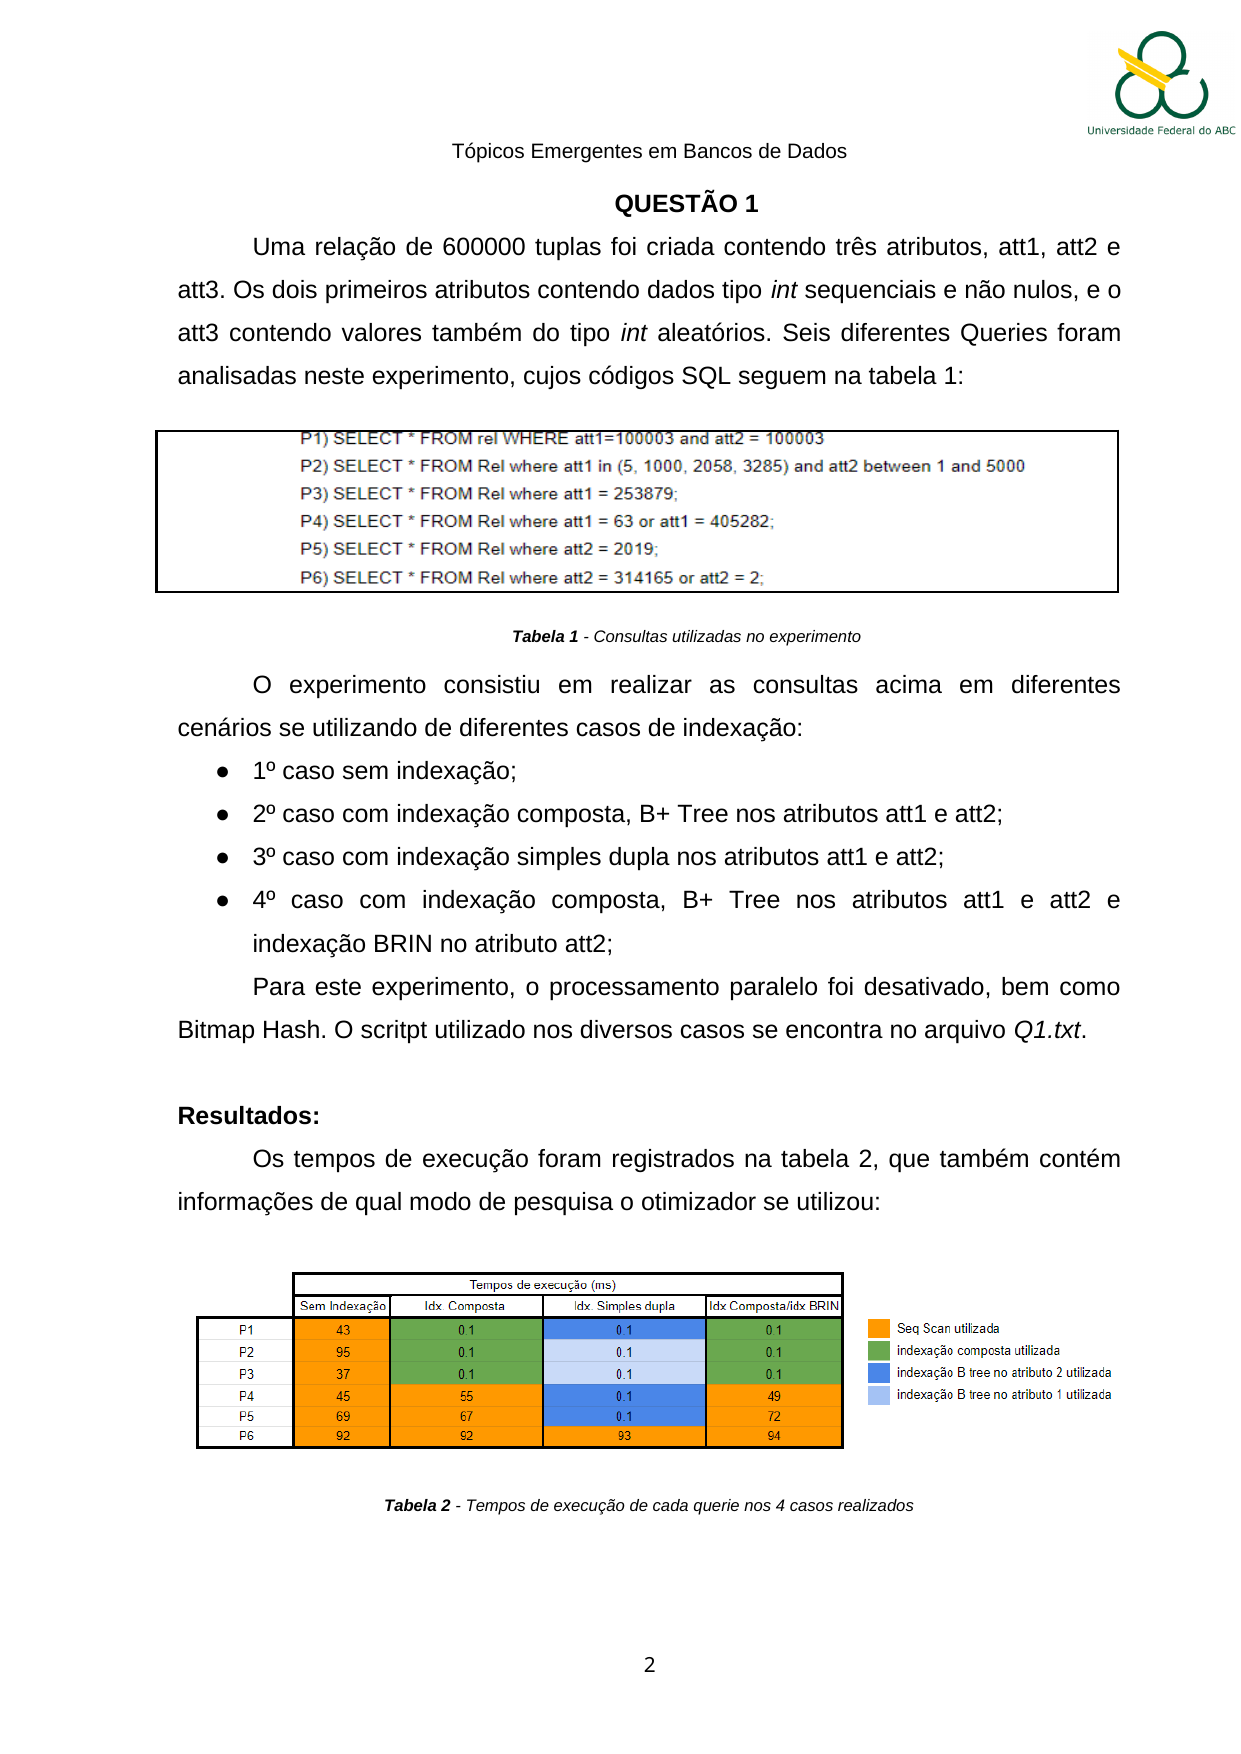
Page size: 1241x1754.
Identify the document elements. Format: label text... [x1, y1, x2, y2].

text Para este experimento, o processamento paralelo foi desativado, bem como Bitmap Hash. O scritpt utilizado nos diversos casos se encontra no arquivo Q1.txt. [177, 972, 1122, 1043]
text Resultados: [177, 1101, 1122, 1130]
text O experimento consistiu em realizar as consultas acima em diferentes cenários se utilizando de diferentes casos de indexação: [177, 670, 1122, 742]
text Uma relação de 600000 tuplas foi criada contendo três atributos, att1, att2 e att3. Os dois primeiros atributos contendo dados tipo int sequenciais e não nulos, e o att3 contendo valores também do tipo int aleatórios. Seis diferentes Queries foram analisadas neste experimento, cujos códigos SQL seguem na tabela 1: [177, 232, 1122, 390]
picture [1087, 31, 1236, 136]
list 2º caso com indexação composta, B+ Tree nos atributos att1 e att2; [215, 799, 1122, 828]
text Os tempos de execução foram registrados na tabela 2, que também contém informações de qual modo de pesquisa o otimizador se utilizou: [177, 1144, 1122, 1216]
list 3º caso com indexação simples dupla nos atributos att1 e att2; [215, 842, 1122, 871]
list 4º caso com indexação composta, B+ Tree nos atributos att1 e att2 e indexação BRIN no atributo att2; [215, 885, 1122, 957]
picture [158, 432, 1117, 591]
list 1º caso sem indexação; [215, 756, 1122, 785]
picture [180, 1258, 1126, 1463]
text QUESTÃO 1 [177, 189, 1122, 218]
